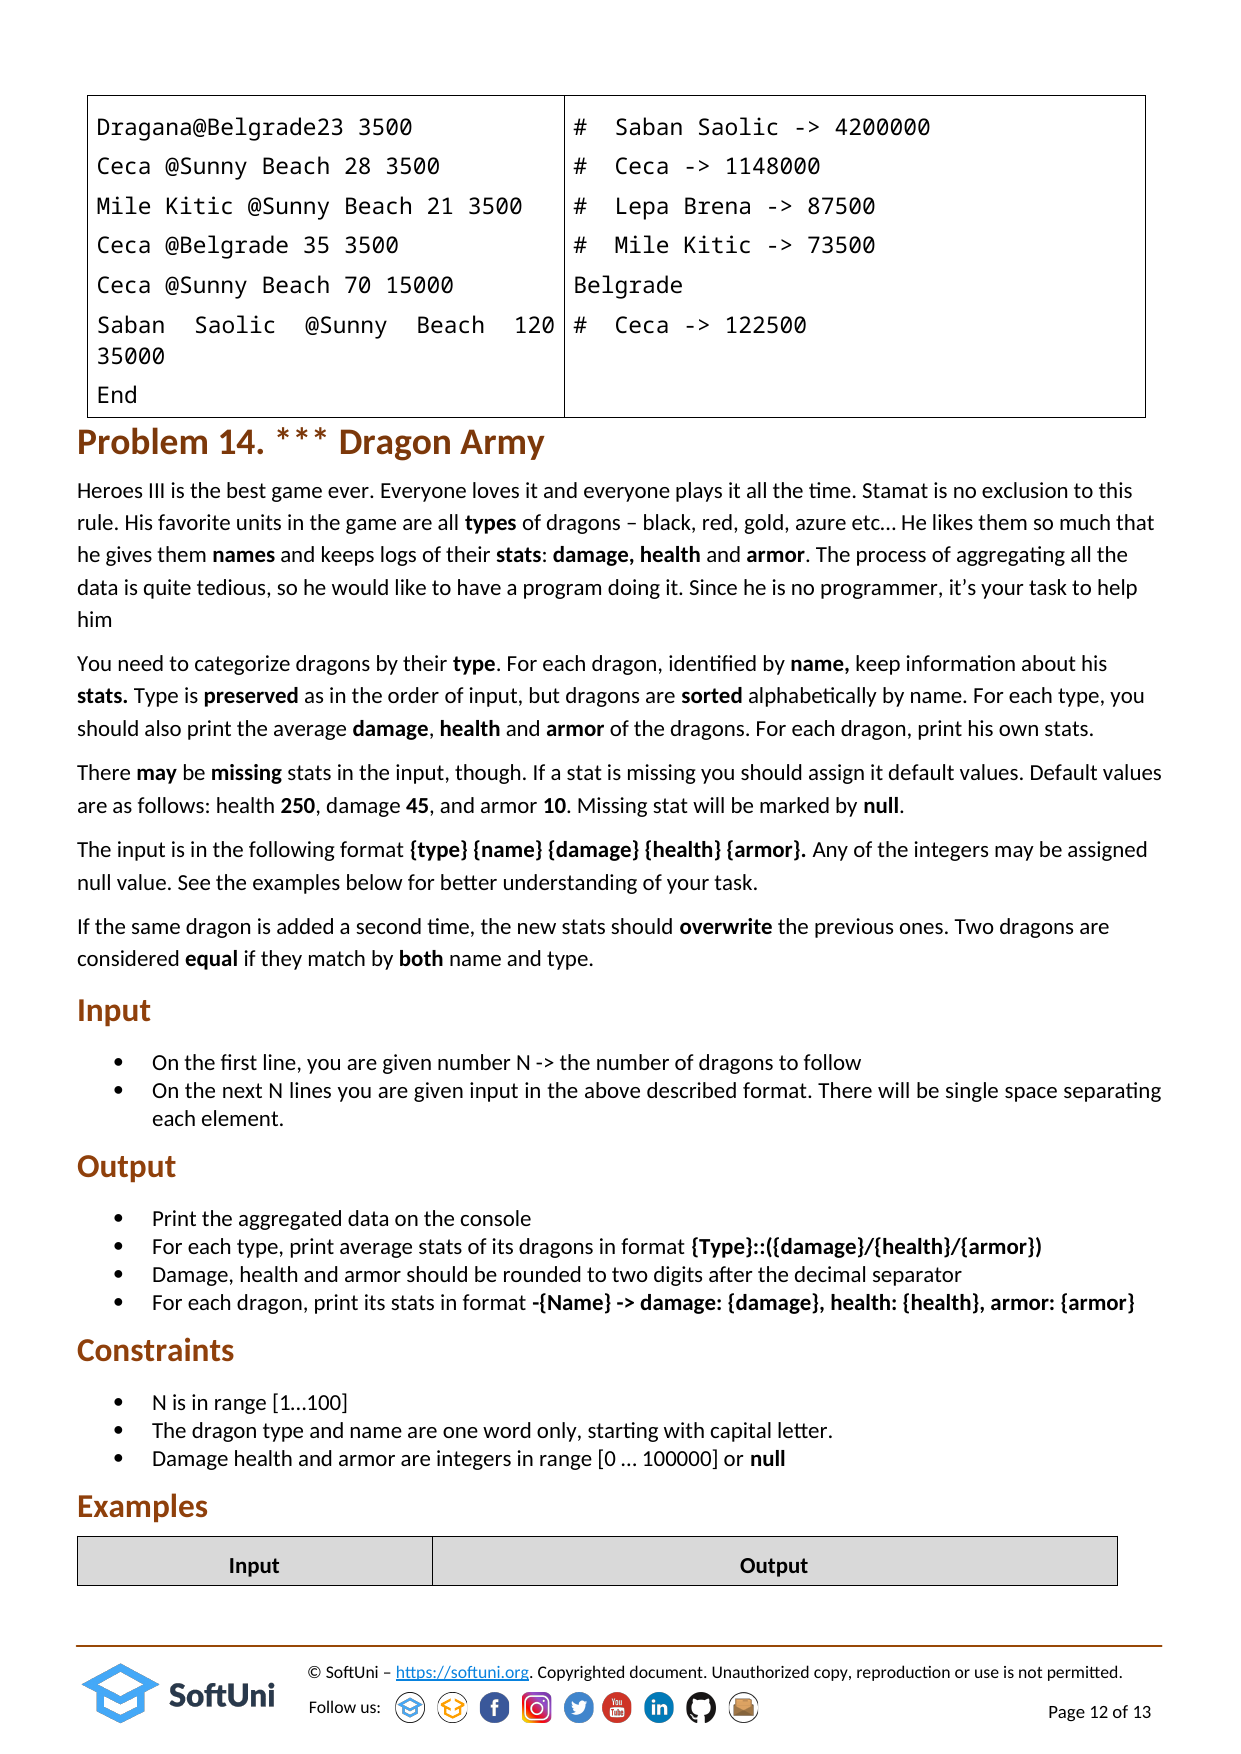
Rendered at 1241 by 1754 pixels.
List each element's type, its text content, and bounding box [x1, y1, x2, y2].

picture [658, 1705, 667, 1714]
picture [479, 1692, 510, 1723]
list On the next N lines you are given input in the above described format. There will be single space separating each element. [114, 1076, 1163, 1132]
subtitle Examples [77, 1485, 1163, 1525]
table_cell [565, 96, 1145, 417]
subtitle Output [77, 1145, 1163, 1186]
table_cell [88, 96, 564, 417]
list Print the aggregated data on the console [114, 1204, 1163, 1232]
picture [602, 1692, 632, 1723]
table_header Output [433, 1537, 1117, 1585]
picture [564, 1692, 594, 1723]
picture [665, 1714, 674, 1723]
subtitle Input [77, 989, 1163, 1030]
text The input is in the following format {type} {name} {damage} {health} {armor}. Any of the integers may be assigned null value. See the examples below for better understanding of your task. [77, 835, 1163, 896]
picture [75, 1658, 281, 1729]
text If the same dragon is added a second time, the new stats should overwrite the previous ones. Two dragons are considered equal if they match by both name and type. [77, 912, 1163, 972]
list N is in range [1…100] [114, 1388, 1163, 1416]
picture [665, 1692, 674, 1701]
picture [644, 1714, 653, 1723]
text There may be missing stats in the input, though. If a stat is missing you should assign it default values. Default values are as follows: health 250, damage 45, and armor 10. Missing stat will be marked by null. [77, 758, 1163, 819]
list On the first line, you are given number N -> the number of dragons to follow [114, 1048, 1163, 1076]
list Damage, health and armor should be rounded to two digits after the decimal separator [114, 1260, 1163, 1288]
list For each type, print average stats of its dragons in format {Type}::({damage}/{health}/{armor}) [114, 1232, 1163, 1260]
table_header Input [78, 1537, 432, 1585]
subtitle Constraints [77, 1329, 1163, 1369]
list The dragon type and name are one word only, starting with capital letter. [114, 1416, 1163, 1444]
text Heroes III is the best game ever. Everyone loves it and everyone plays it all the time. Stamat is no exclusion to this rule. His favorite units in the game are all types of dragons – black, red, gold, azure etc… He likes them so much that he gives them names and keeps logs of their stats: damage, health and armor. The process of aggregating all the data is quite tedious, so he would like to have a program doing it. Since he is no programmer, it’s your task to help him [77, 476, 1163, 633]
picture [686, 1692, 716, 1723]
picture [437, 1692, 468, 1723]
list Damage health and armor are integers in range [0 … 100000] or null [114, 1444, 1163, 1472]
list For each dragon, print its stats in format -{Name} -> damage: {damage}, health: {health}, armor: {armor} [114, 1288, 1163, 1316]
text You need to categorize dragons by their type. For each dragon, identified by name, keep information about his stats. Type is preserved as in the order of input, but dragons are sorted alphabetically by name. For each type, you should also print the average damage, health and armor of the dragons. For each dragon, print his own stats. [77, 649, 1163, 742]
subtitle Problem 14. *** Dragon Army [77, 418, 1163, 463]
picture [644, 1692, 653, 1701]
picture [728, 1692, 759, 1723]
picture [395, 1692, 425, 1723]
picture [522, 1692, 552, 1723]
